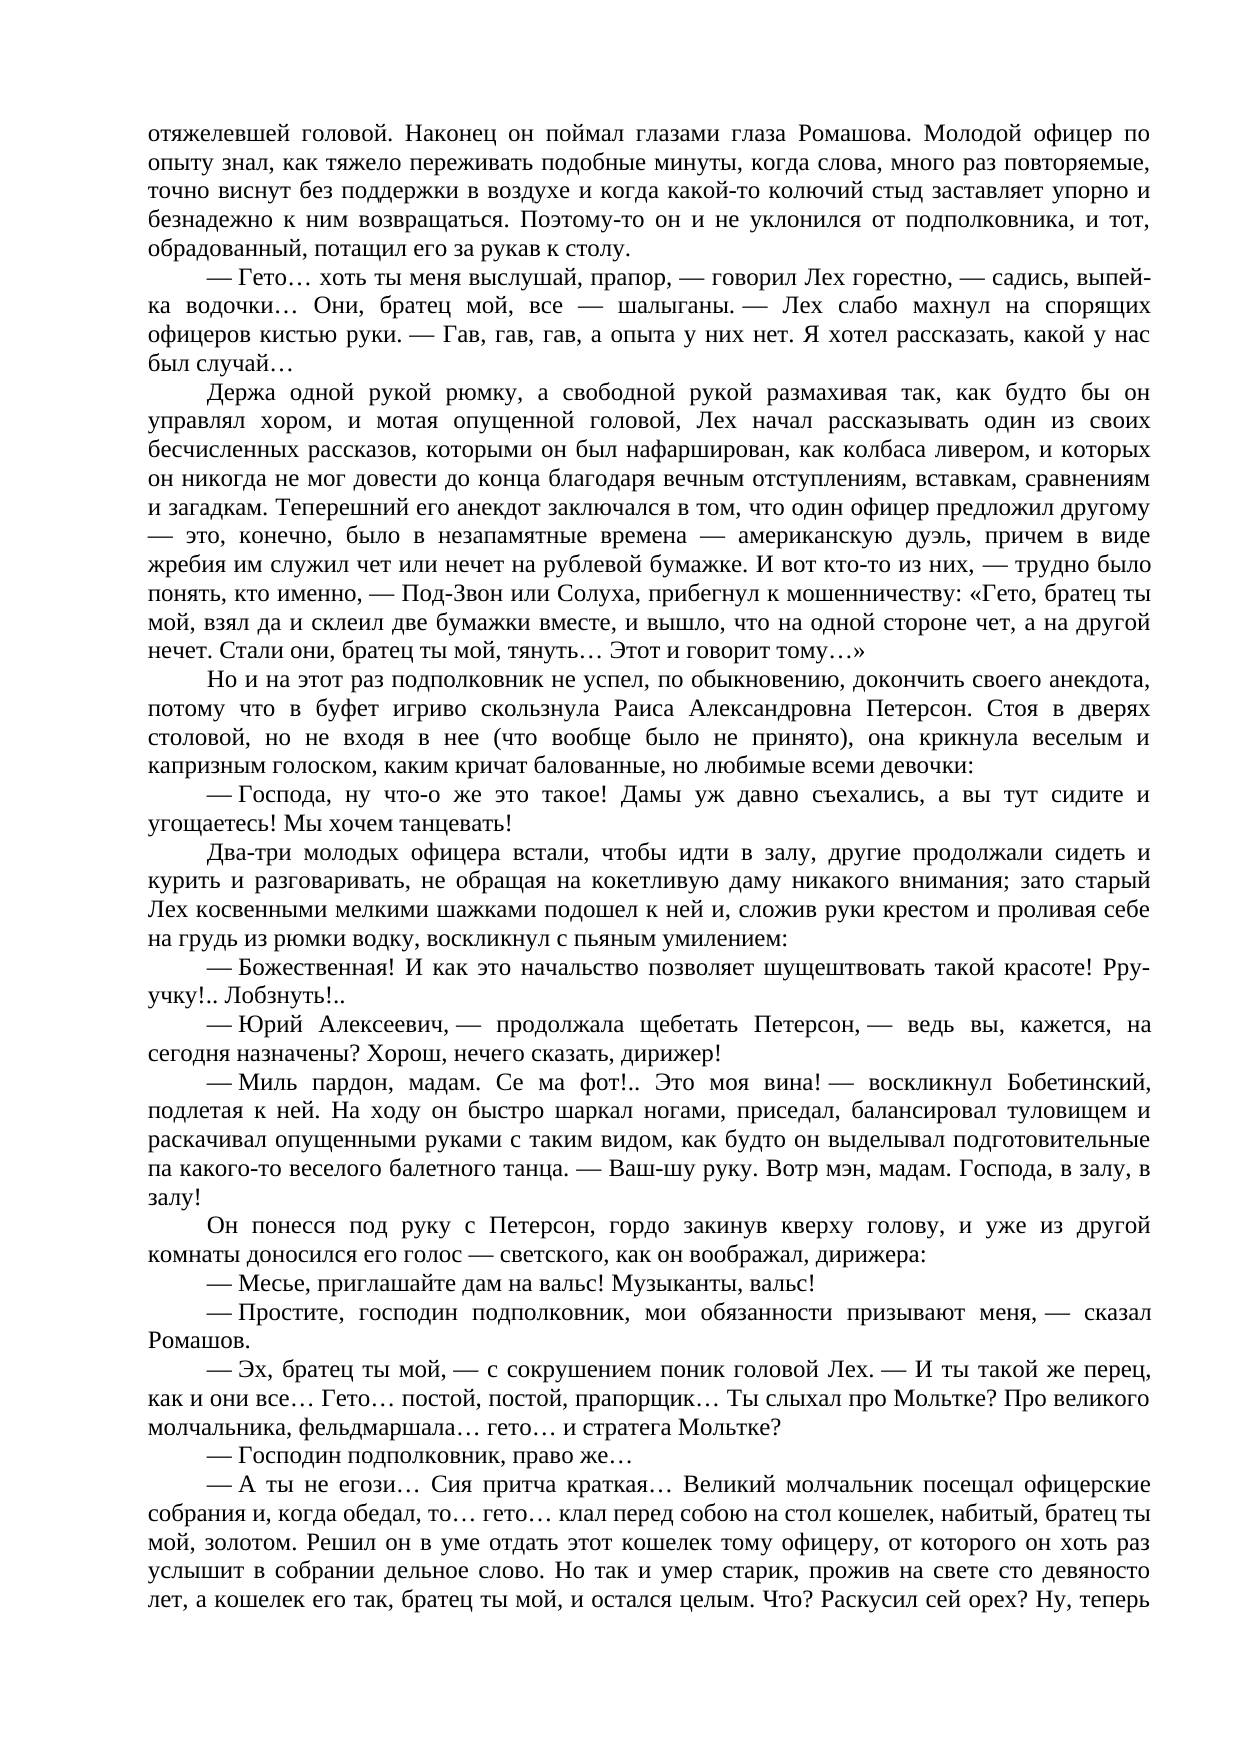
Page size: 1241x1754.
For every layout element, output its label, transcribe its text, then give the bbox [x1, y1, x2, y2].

text Он понесся под руку с Петерсон, гордо закинув кверху голову, и уже из другой комнаты доносился его голос — светского, как он воображал, дирижера: [148, 1211, 1152, 1268]
text — Эх, братец ты мой, — с сокрушением поник головой Лех. — И ты такой же перец, как и они все… Гето… постой, постой, прапорщик… Ты слыхал про Мольтке? Про великого молчальника, фельдмаршала… гето… и стратега Мольтке? [148, 1354, 1152, 1441]
text Но и на этот раз подполковник не успел, по обыкновению, докончить своего анекдота, потому что в буфет игриво скользнула Раиса Александровна Петерсон. Стоя в дверях столовой, но не входя в нее (что вообще было не принято), она крикнула веселым и капризным голоском, каким кричат балованные, но любимые всеми девочки: [148, 664, 1152, 779]
text — Господин подполковник, право же… [148, 1441, 1152, 1469]
text — Юрий Алексеевич, — продолжала щебетать Петерсон, — ведь вы, кажется, на сегодня назначены? Хорош, нечего сказать, дирижер! [148, 1009, 1152, 1067]
text Держа одной рукой рюмку, а свободной рукой размахивая так, как будто бы он управлял хором, и мотая опущенной головой, Лех начал рассказывать один из своих бесчисленных рассказов, которыми он был нафарширован, как колбаса ливером, и которых он никогда не мог довести до конца благодаря вечным отступлениям, вставкам, сравнениям и загадкам. Теперешний его анекдот заключался в том, что один офицер предложил другому — это, конечно, было в незапамятные времена — американскую дуэль, причем в виде жребия им служил чет или нечет на рублевой бумажке. И вот кто-то из них, — трудно было понять, кто именно, — Под-Звон или Солуха, прибегнул к мошенничеству: «Гето, братец ты мой, взял да и склеил две бумажки вместе, и вышло, что на одной стороне чет, а на другой нечет. Стали они, братец ты мой, тянуть… Этот и говорит тому…» [148, 377, 1152, 664]
text — Гето… хоть ты меня выслушай, прапор, — говорил Лех горестно, — садись, выпей-ка водочки… Они, братец мой, все — шалыганы. — Лех слабо махнул на спорящих офицеров кистью руки. — Гав, гав, гав, а опыта у них нет. Я хотел рассказать, какой у нас был случай… [148, 262, 1152, 377]
text — Господа, ну что-о же это такое! Дамы уж давно съехались, а вы тут сидите и угощаетесь! Мы хочем танцевать! [148, 779, 1152, 837]
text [148, 1469, 1152, 1613]
text — Месье, приглашайте дам на вальс! Музыканты, вальс! [148, 1268, 1152, 1297]
text Два-три молодых офицера встали, чтобы идти в залу, другие продолжали сидеть и курить и разговаривать, не обращая на кокетливую даму никакого внимания; зато старый Лех косвенными мелкими шажками подошел к ней и, сложив руки крестом и проливая себе на грудь из рюмки водку, воскликнул с пьяным умилением: [148, 837, 1152, 952]
text — Простите, господин подполковник, мои обязанности призывают меня, — сказал Ромашов. [148, 1297, 1152, 1354]
text — Миль пардон, мадам. Се ма фот!.. Это моя вина! — воскликнул Бобетинский, подлетая к ней. На ходу он быстро шаркал ногами, приседал, балансировал туловищем и раскачивал опущенными руками с таким видом, как будто он выделывал подготовительные па какого-то веселого балетного танца. — Ваш-шу руку. Вотр мэн, мадам. Господа, в залу, в залу! [148, 1067, 1152, 1211]
text — Божественная! И как это начальство позволяет шущештвовать такой красоте! Рру-учку!.. Лобзнуть!.. [148, 952, 1152, 1009]
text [148, 118, 1152, 262]
